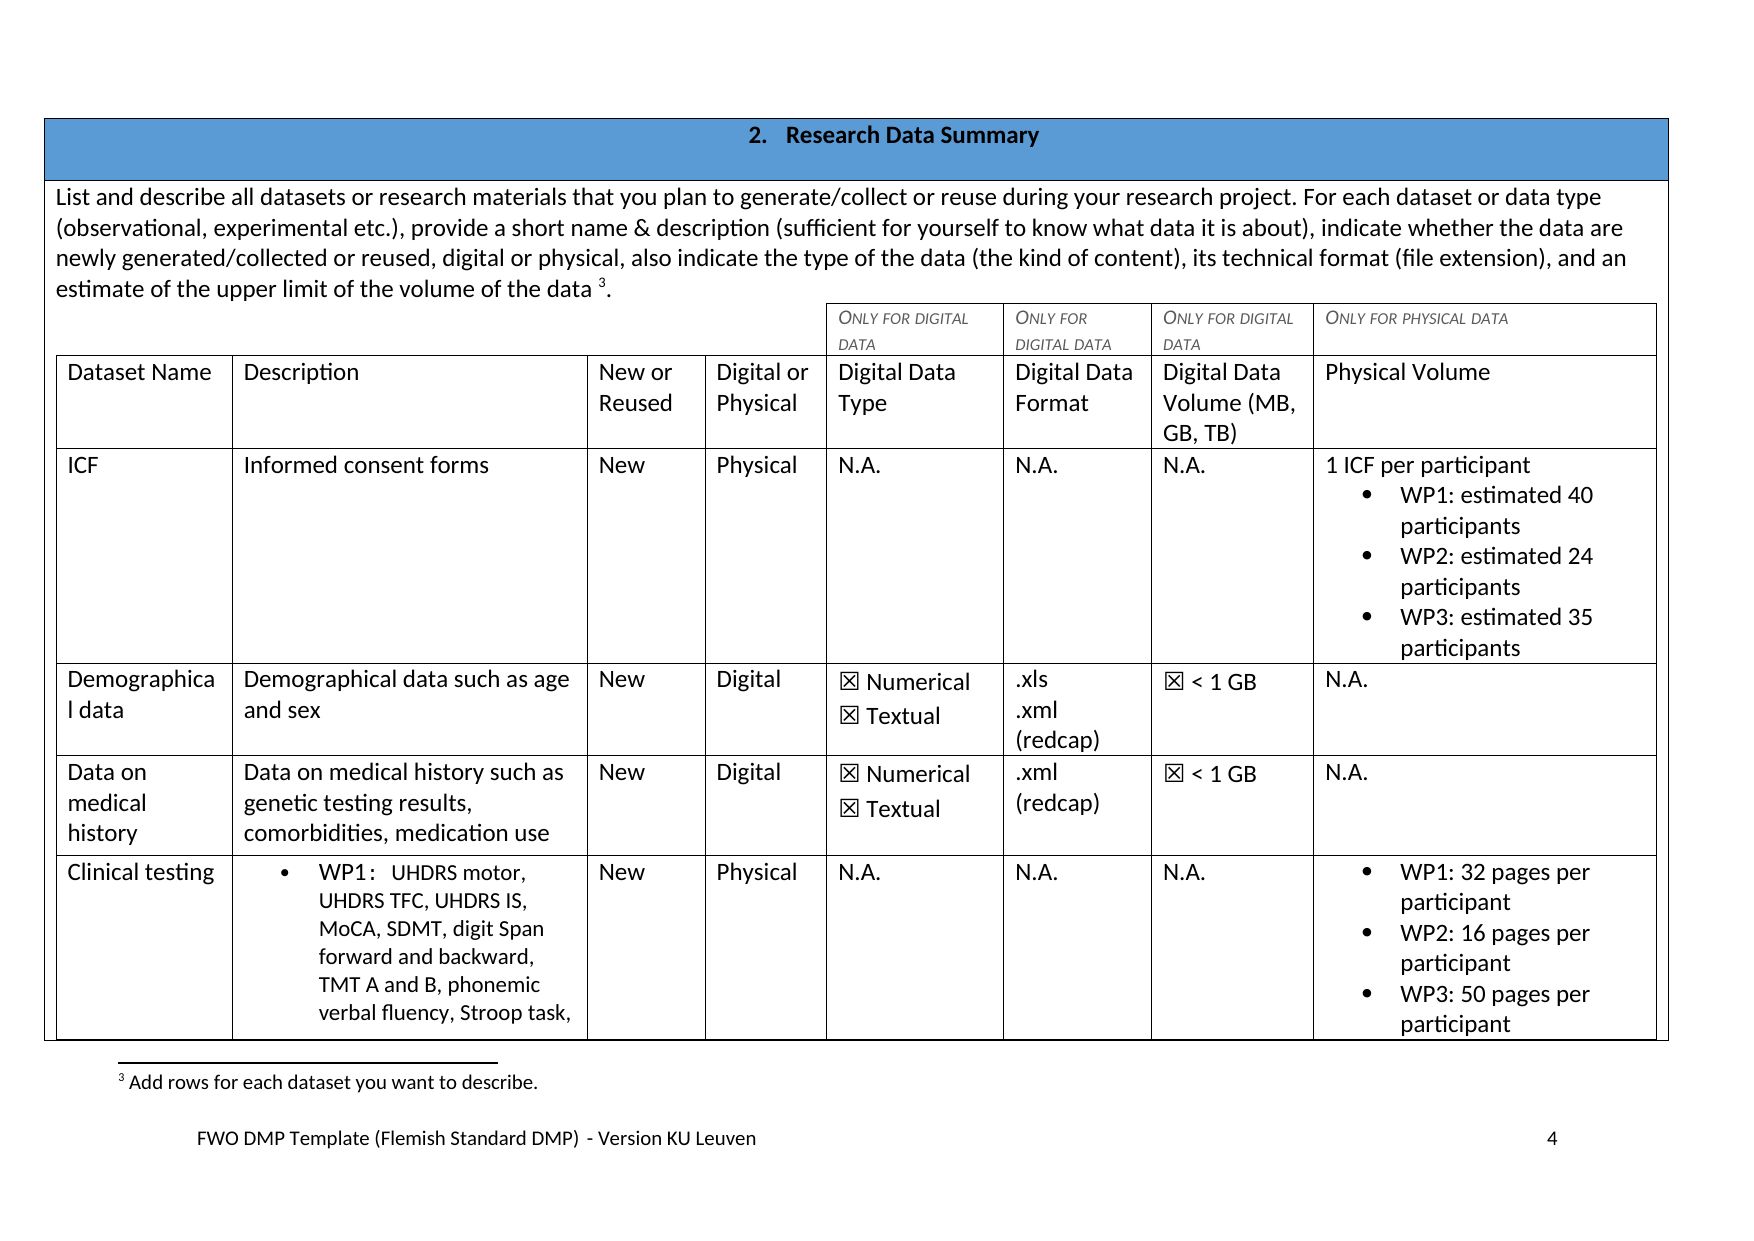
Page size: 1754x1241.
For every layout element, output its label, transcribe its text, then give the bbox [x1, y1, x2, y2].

table_header Research Data Summary [45, 119, 1668, 180]
